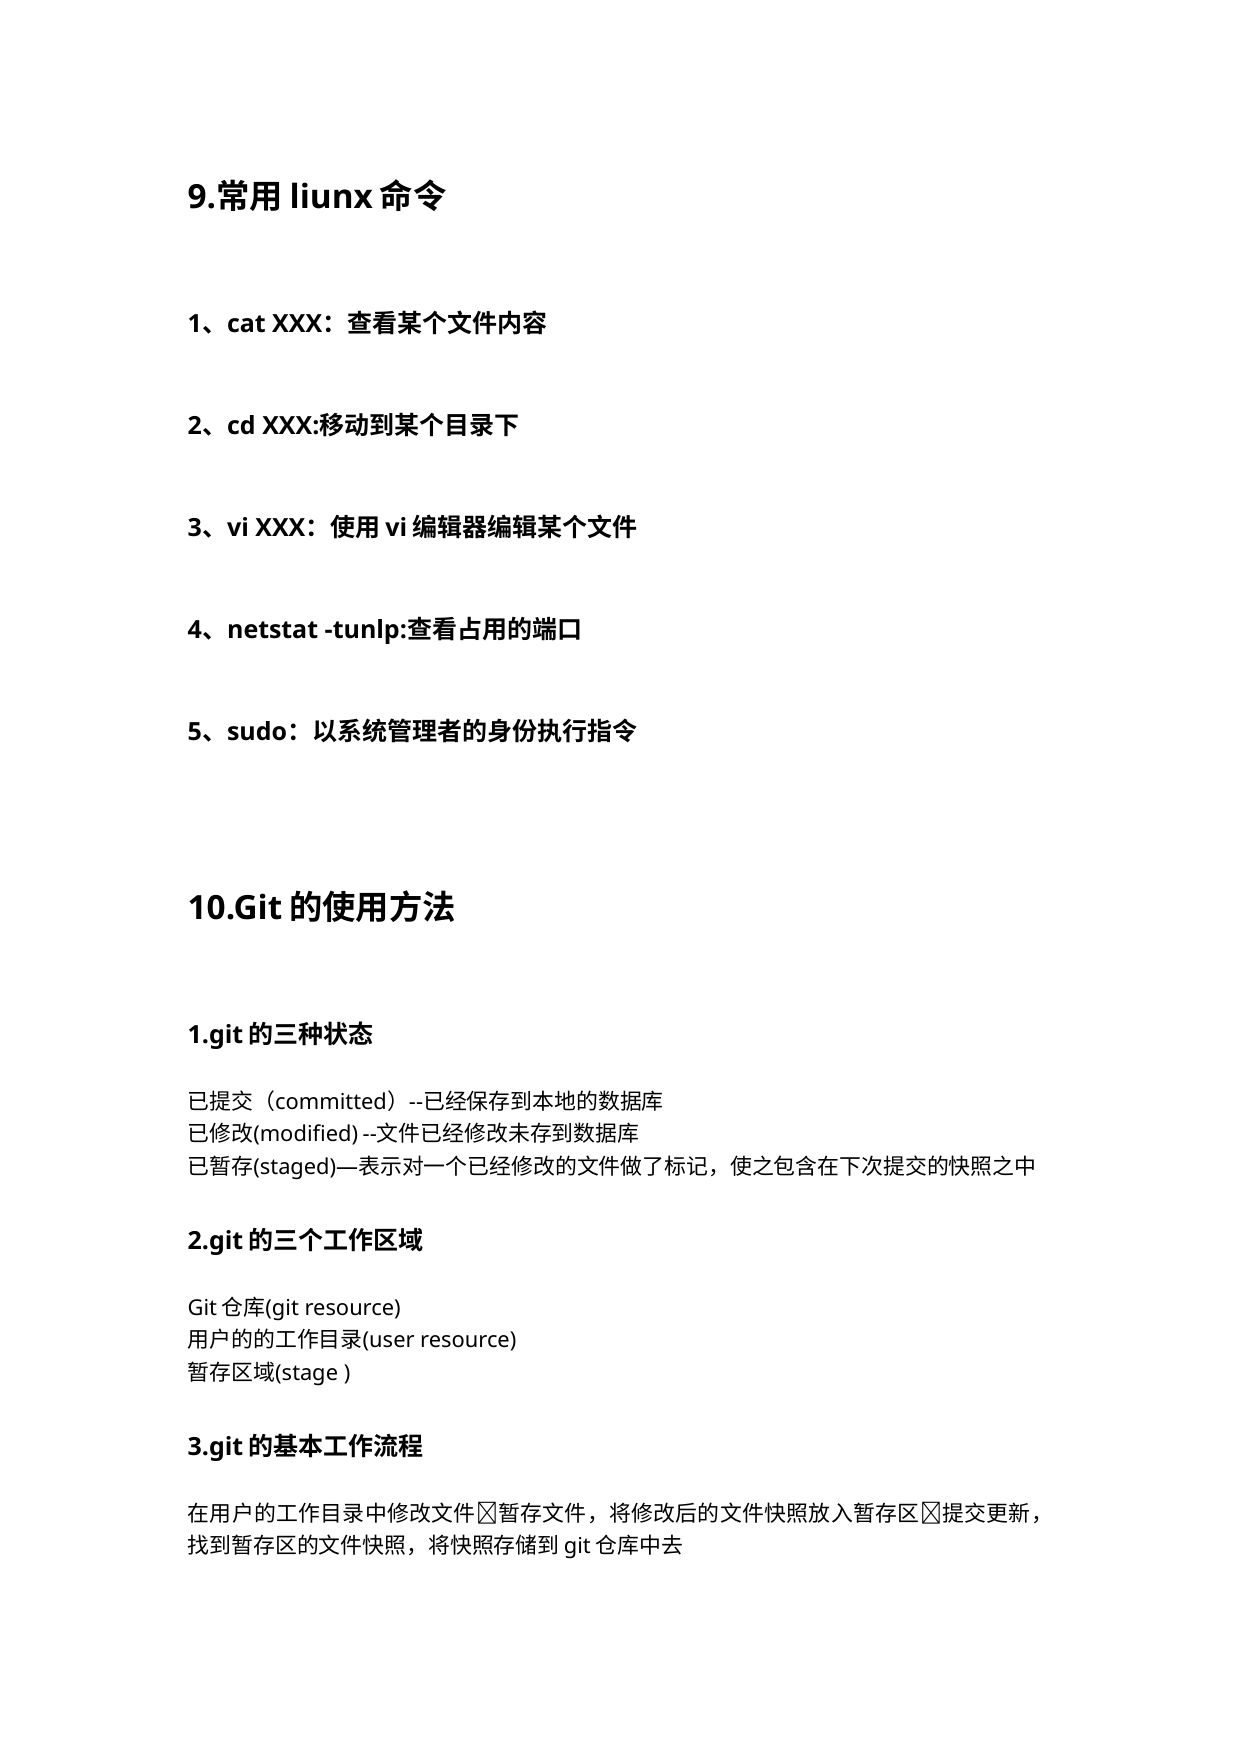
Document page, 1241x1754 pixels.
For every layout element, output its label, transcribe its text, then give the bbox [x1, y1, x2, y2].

subtitle 5、sudo：以系统管理者的身份执行指令 [187, 697, 1053, 762]
text Git仓库(git resource) [187, 1289, 1053, 1322]
subtitle 2.git的三个工作区域 [187, 1206, 1053, 1271]
text 用户的的工作目录(user resource) [187, 1322, 1053, 1354]
text 已提交（committed）--已经保存到本地的数据库 [187, 1083, 1053, 1116]
subtitle 1.git的三种状态 [187, 1000, 1053, 1065]
subtitle 4、netstat -tunlp:查看占用的端口 [187, 595, 1053, 660]
subtitle 1、cat XXX：查看某个文件内容 [187, 289, 1053, 354]
text 已修改(modified) --文件已经修改未存到数据库 [187, 1116, 1053, 1148]
subtitle 10.Git的使用方法 [187, 872, 1053, 937]
text 暂存区域(stage ) [187, 1354, 1053, 1387]
text 在用户的工作目录中修改文件暂存文件，将修改后的文件快照放入暂存区提交更新，找到暂存区的文件快照，将快照存储到git仓库中去 [187, 1496, 1053, 1561]
text 已暂存(staged)—表示对一个已经修改的文件做了标记，使之包含在下次提交的快照之中 [187, 1148, 1053, 1181]
subtitle 2、cd XXX:移动到某个目录下 [187, 391, 1053, 456]
subtitle 3、vi XXX：使用vi编辑器编辑某个文件 [187, 493, 1053, 558]
subtitle 9.常用liunx命令 [187, 162, 1053, 227]
subtitle 3.git的基本工作流程 [187, 1412, 1053, 1477]
